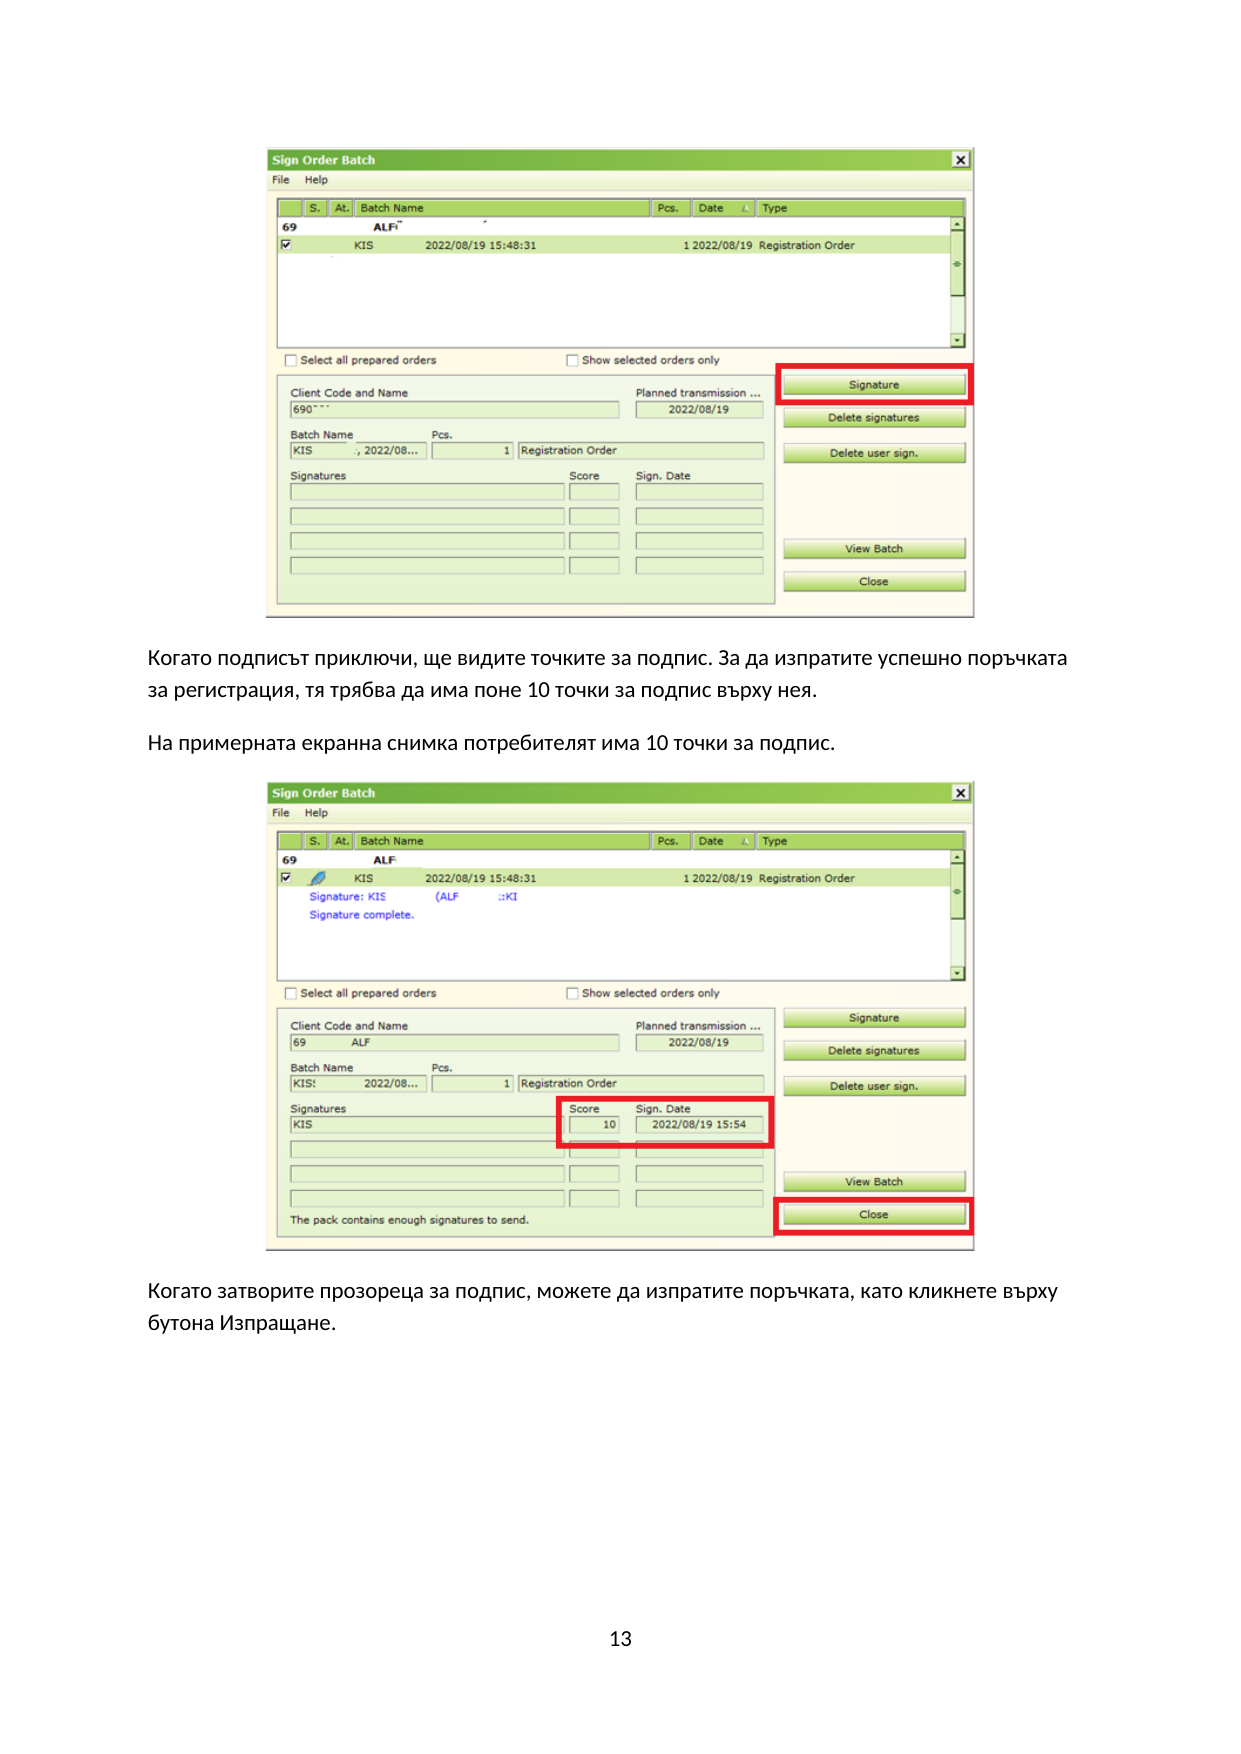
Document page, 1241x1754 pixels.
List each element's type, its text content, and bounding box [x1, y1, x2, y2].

text Когато затворите прозореца за подпис, можете да изпратите поръчката, като кликнете върху бутона Изпращане. [148, 1276, 1093, 1336]
text На примерната екранна снимка потребителят има 10 точки за подпис. [148, 728, 1093, 756]
picture [265, 147, 975, 618]
text Когато подписът приключи, ще видите точките за подпис. За да изпратите успешно поръчката за регистрация, тя трябва да има поне 10 точки за подпис върху нея. [148, 643, 1093, 703]
picture [265, 781, 975, 1251]
